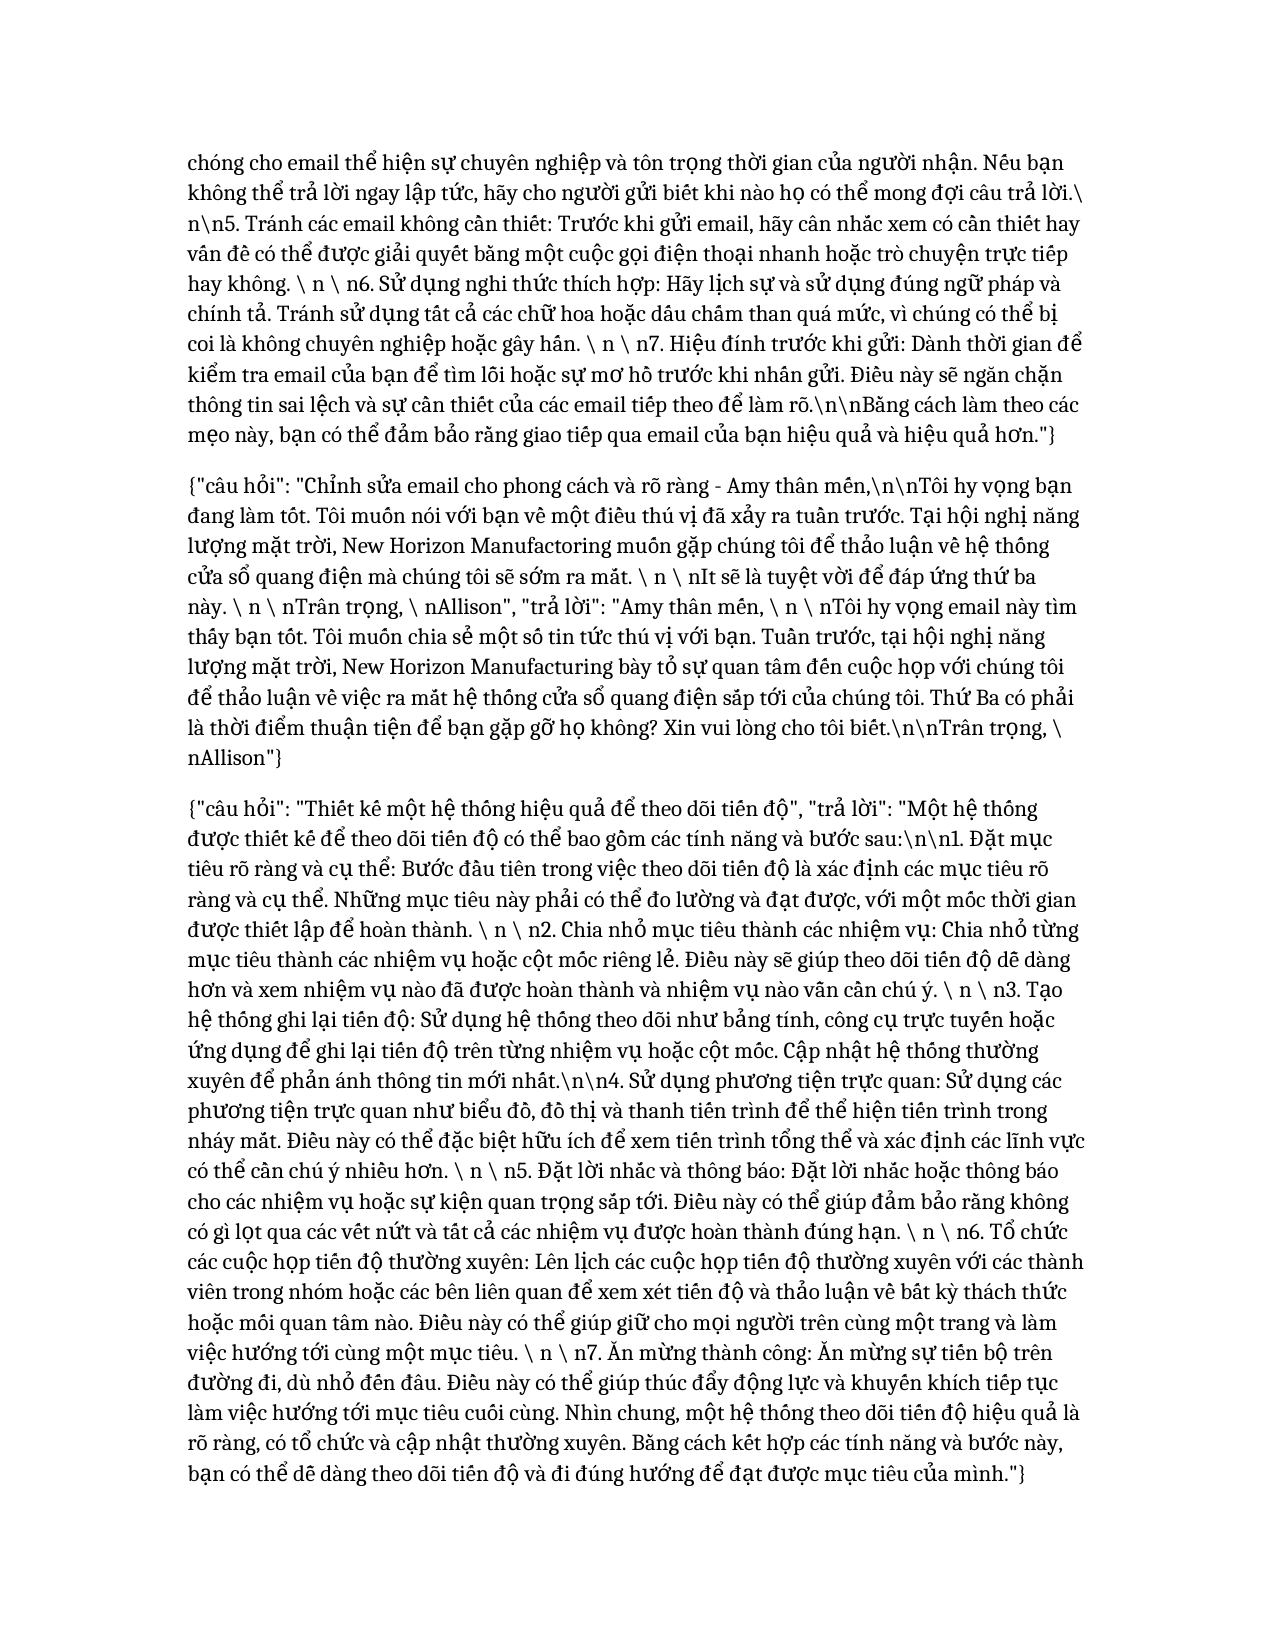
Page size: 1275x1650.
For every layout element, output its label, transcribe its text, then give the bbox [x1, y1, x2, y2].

text {"câu hỏi": "Thiết kế một hệ thống hiệu quả để theo dõi tiến độ", "trả lời": "Một hệ thống được thiết kế để theo dõi tiến độ có thể bao gồm các tính năng và bước sau:\n\n1. Đặt mục tiêu rõ ràng và cụ thể: Bước đầu tiên trong việc theo dõi tiến độ là xác định các mục tiêu rõ ràng và cụ thể. Những mục tiêu này phải có thể đo lường và đạt được, với một mốc thời gian được thiết lập để hoàn thành. \ n \ n2. Chia nhỏ mục tiêu thành các nhiệm vụ: Chia nhỏ từng mục tiêu thành các nhiệm vụ hoặc cột mốc riêng lẻ. Điều này sẽ giúp theo dõi tiến độ dễ dàng hơn và xem nhiệm vụ nào đã được hoàn thành và nhiệm vụ nào vẫn cần chú ý. \ n \ n3. Tạo hệ thống ghi lại tiến độ: Sử dụng hệ thống theo dõi như bảng tính, công cụ trực tuyến hoặc ứng dụng để ghi lại tiến độ trên từng nhiệm vụ hoặc cột mốc. Cập nhật hệ thống thường xuyên để phản ánh thông tin mới nhất.\n\n4. Sử dụng phương tiện trực quan: Sử dụng các phương tiện trực quan như biểu đồ, đồ thị và thanh tiến trình để thể hiện tiến trình trong nháy mắt. Điều này có thể đặc biệt hữu ích để xem tiến trình tổng thể và xác định các lĩnh vực có thể cần chú ý nhiều hơn. \ n \ n5. Đặt lời nhắc và thông báo: Đặt lời nhắc hoặc thông báo cho các nhiệm vụ hoặc sự kiện quan trọng sắp tới. Điều này có thể giúp đảm bảo rằng không có gì lọt qua các vết nứt và tất cả các nhiệm vụ được hoàn thành đúng hạn. \ n \ n6. Tổ chức các cuộc họp tiến độ thường xuyên: Lên lịch các cuộc họp tiến độ thường xuyên với các thành viên trong nhóm hoặc các bên liên quan để xem xét tiến độ và thảo luận về bất kỳ thách thức hoặc mối quan tâm nào. Điều này có thể giúp giữ cho mọi người trên cùng một trang và làm việc hướng tới cùng một mục tiêu. \ n \ n7. Ăn mừng thành công: Ăn mừng sự tiến bộ trên đường đi, dù nhỏ đến đâu. Điều này có thể giúp thúc đẩy động lực và khuyến khích tiếp tục làm việc hướng tới mục tiêu cuối cùng. Nhìn chung, một hệ thống theo dõi tiến độ hiệu quả là rõ ràng, có tổ chức và cập nhật thường xuyên. Bằng cách kết hợp các tính năng và bước này, bạn có thể dễ dàng theo dõi tiến độ và đi đúng hướng để đạt được mục tiêu của mình."} [187, 796, 1087, 1487]
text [187, 150, 1087, 448]
text {"câu hỏi": "Chỉnh sửa email cho phong cách và rõ ràng - Amy thân mến,\n\nTôi hy vọng bạn đang làm tốt. Tôi muốn nói với bạn về một điều thú vị đã xảy ra tuần trước. Tại hội nghị năng lượng mặt trời, New Horizon Manufactoring muốn gặp chúng tôi để thảo luận về hệ thống cửa sổ quang điện mà chúng tôi sẽ sớm ra mắt. \ n \ nIt sẽ là tuyệt vời để đáp ứng thứ ba này. \ n \ nTrân trọng, \ nAllison", "trả lời": "Amy thân mến, \ n \ nTôi hy vọng email này tìm thấy bạn tốt. Tôi muốn chia sẻ một số tin tức thú vị với bạn. Tuần trước, tại hội nghị năng lượng mặt trời, New Horizon Manufacturing bày tỏ sự quan tâm đến cuộc họp với chúng tôi để thảo luận về việc ra mắt hệ thống cửa sổ quang điện sắp tới của chúng tôi. Thứ Ba có phải là thời điểm thuận tiện để bạn gặp gỡ họ không? Xin vui lòng cho tôi biết.\n\nTrân trọng, \nAllison"} [187, 473, 1087, 771]
